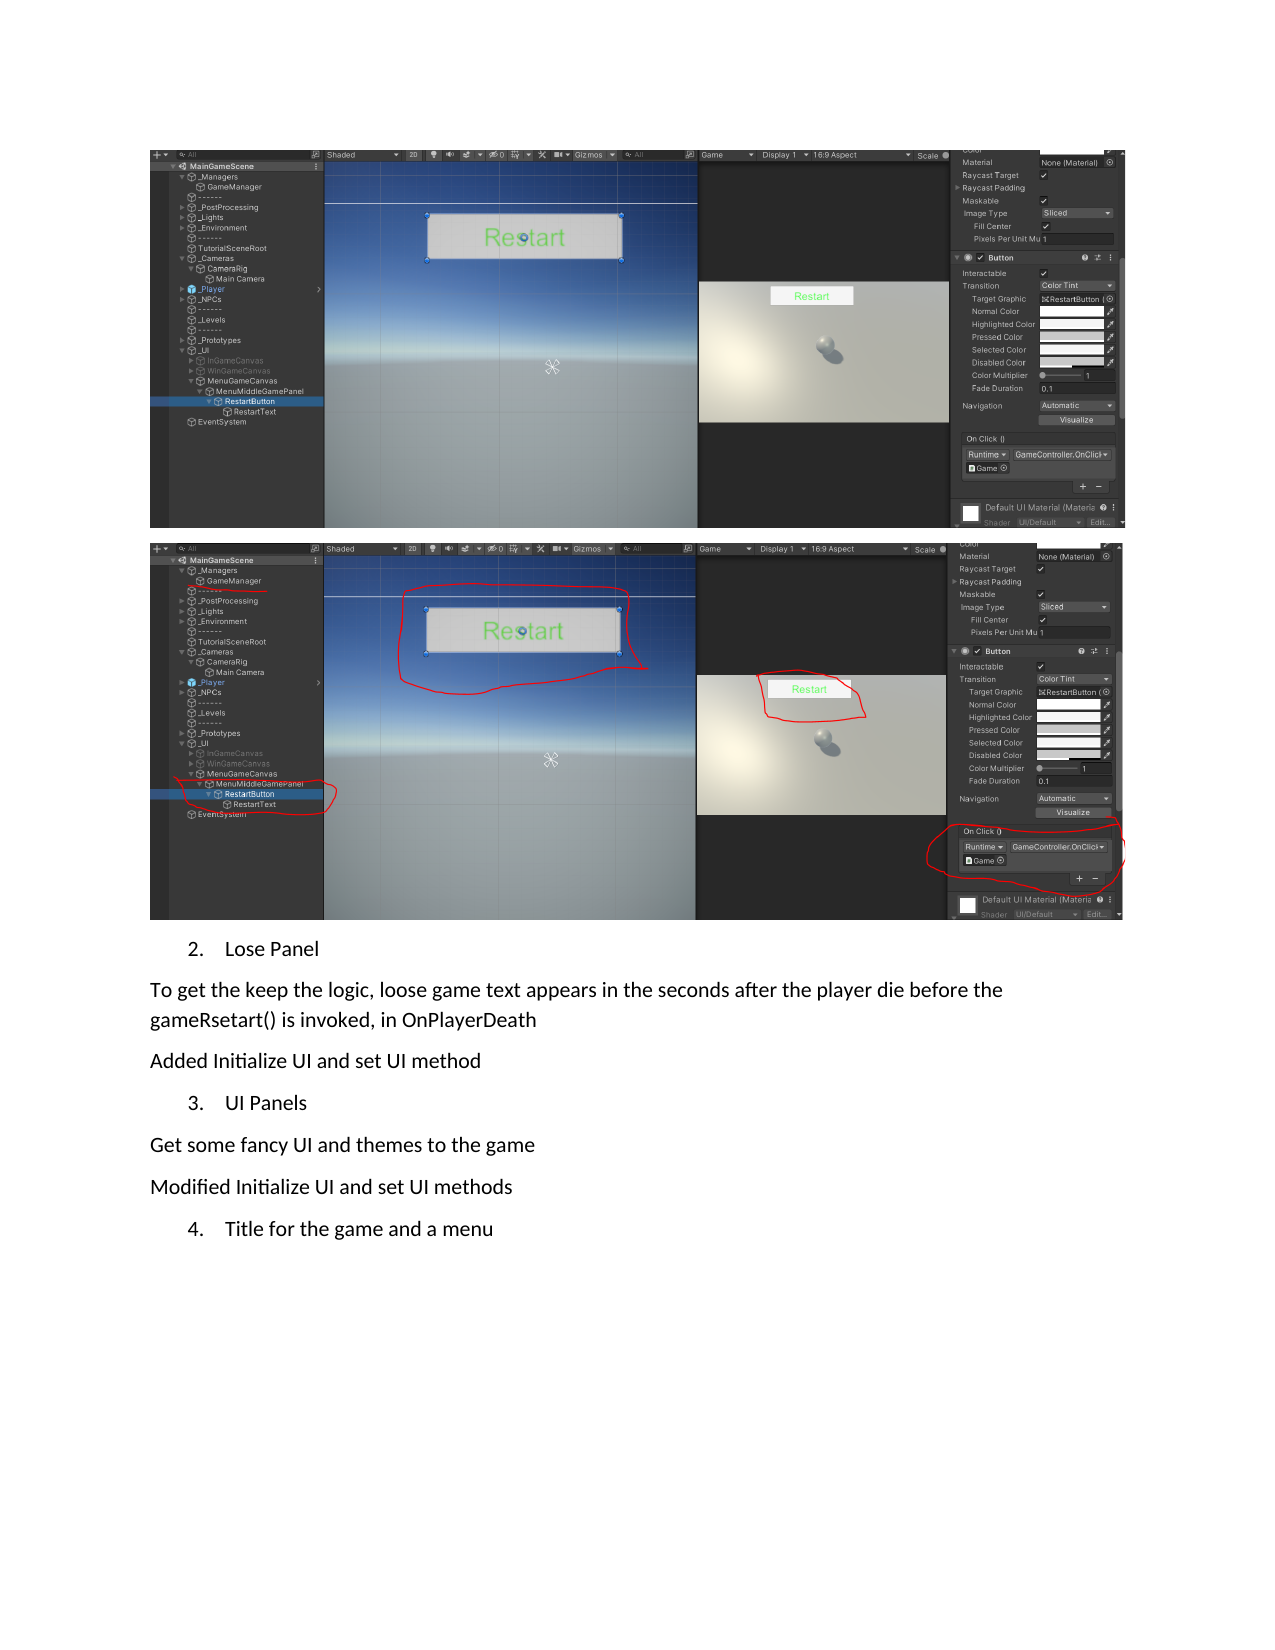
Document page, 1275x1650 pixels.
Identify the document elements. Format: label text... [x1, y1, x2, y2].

list Title for the game and a menu [187, 1215, 1125, 1241]
picture [150, 150, 1125, 528]
text To get the keep the logic, loose game text appears in the seconds after the player die before the gameRsetart() is invoked, in OnPlayerDeath [150, 977, 1125, 1032]
text Added Initialize UI and set UI method [150, 1048, 1125, 1074]
text Get some fancy UI and themes to the game [150, 1131, 1125, 1158]
text Modified Initialize UI and set UI methods [150, 1173, 1125, 1199]
list UI Panels [187, 1089, 1125, 1116]
picture [150, 543, 1125, 920]
list Lose Panel [187, 935, 1125, 961]
